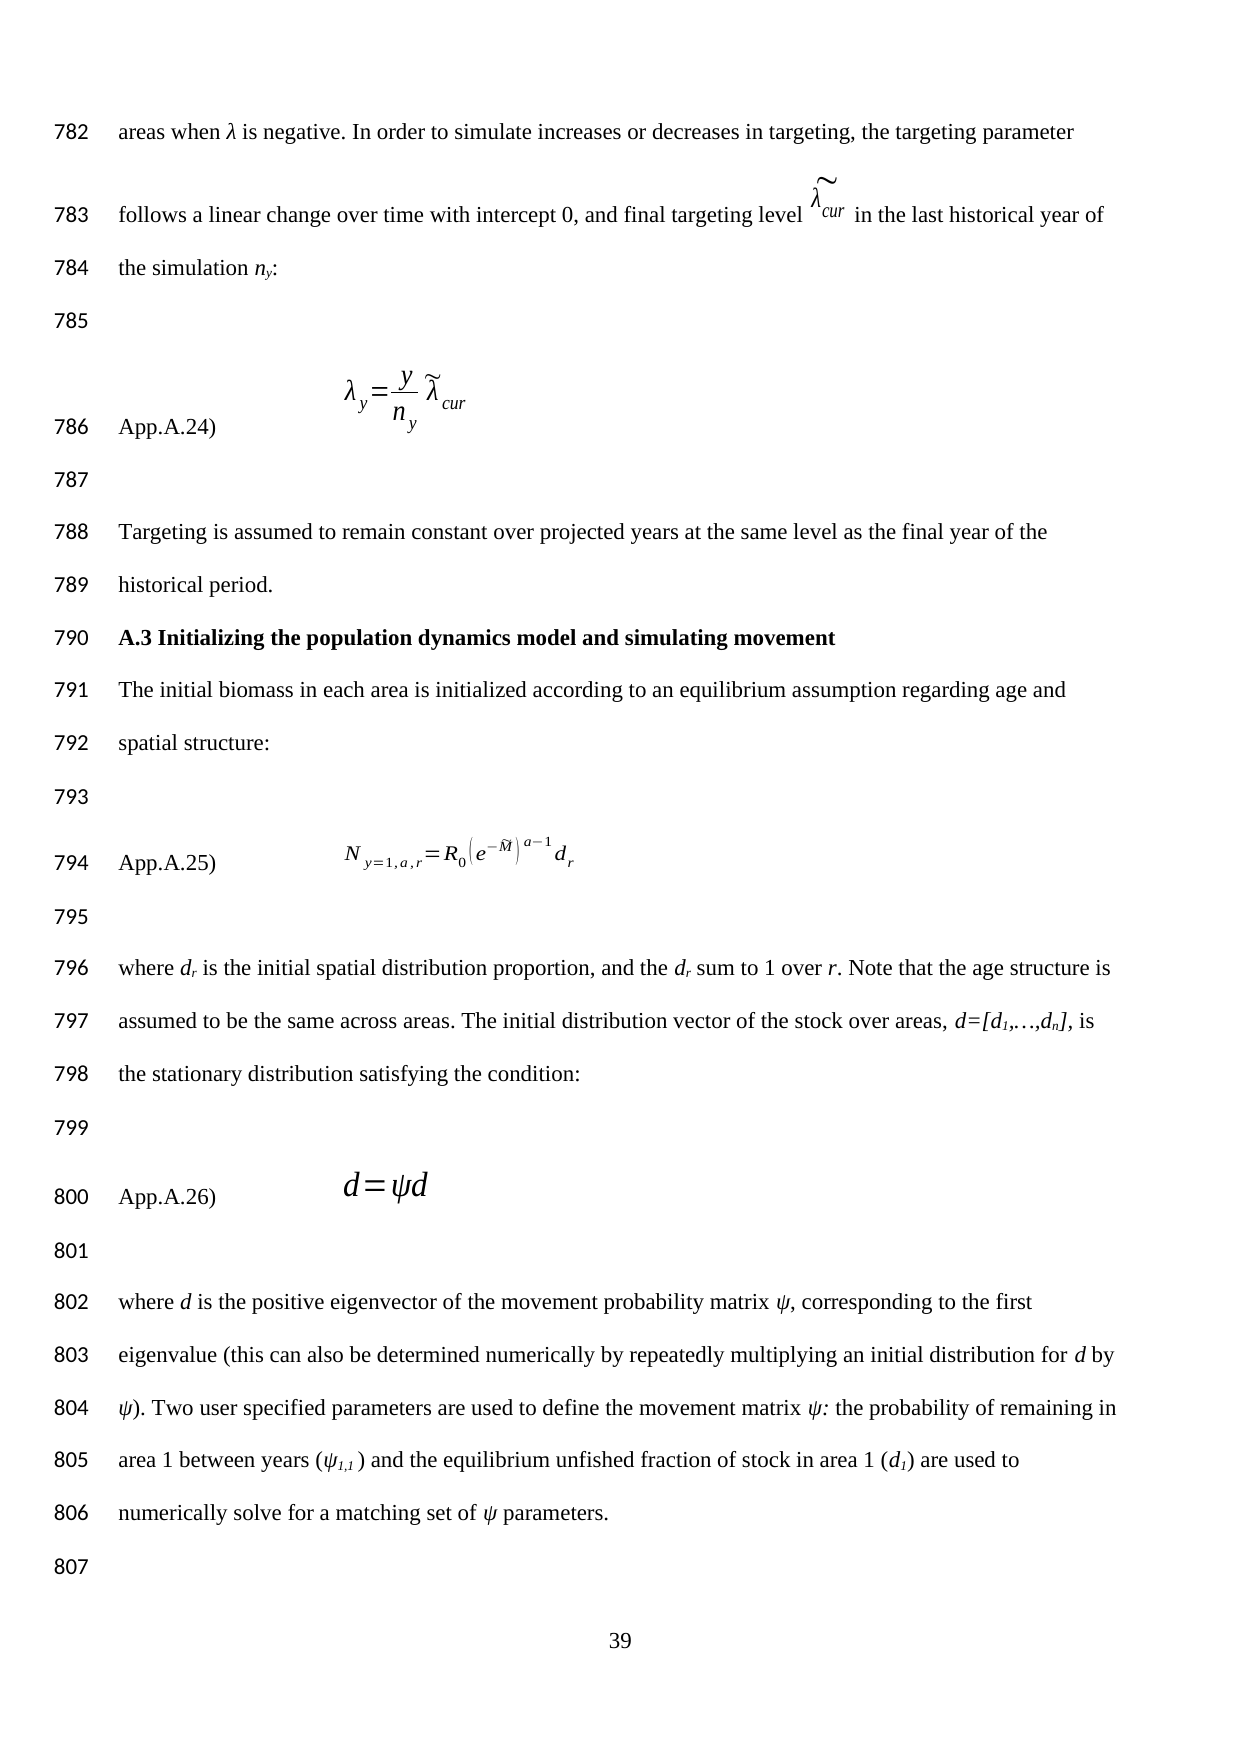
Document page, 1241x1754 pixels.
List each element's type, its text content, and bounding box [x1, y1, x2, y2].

text App.A.24) [118, 359, 1122, 439]
text App.A.26) [118, 1165, 1122, 1209]
text App.A.25) [118, 834, 1122, 875]
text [118, 118, 1122, 280]
text where d is the positive eigenvector of the movement probability matrix ψ, corresponding to the first eigenvalue (this can also be determined numerically by repeatedly multiplying an initial distribution for d by ψ). Two user specified parameters are used to define the movement matrix ψ: the probability of remaining in area 1 between years (ψ1,1 ) and the equilibrium unfished fraction of stock in area 1 (d1) are used to numerically solve for a matching set of ψ parameters. [118, 1288, 1122, 1526]
text where dr is the initial spatial distribution proportion, and the dr sum to 1 over r. Note that the age structure is assumed to be the same across areas. The initial distribution vector of the stock over areas, d=[d1,…,dn], is the stationary distribution satisfying the condition: [118, 954, 1122, 1086]
text The initial biomass in each area is initialized according to an equilibrium assumption regarding age and spatial structure: [118, 676, 1122, 755]
text Targeting is assumed to remain constant over projected years at the same level as the final year of the historical period. [118, 518, 1122, 597]
subtitle A.3 Initializing the population dynamics model and simulating movement [118, 624, 1122, 650]
